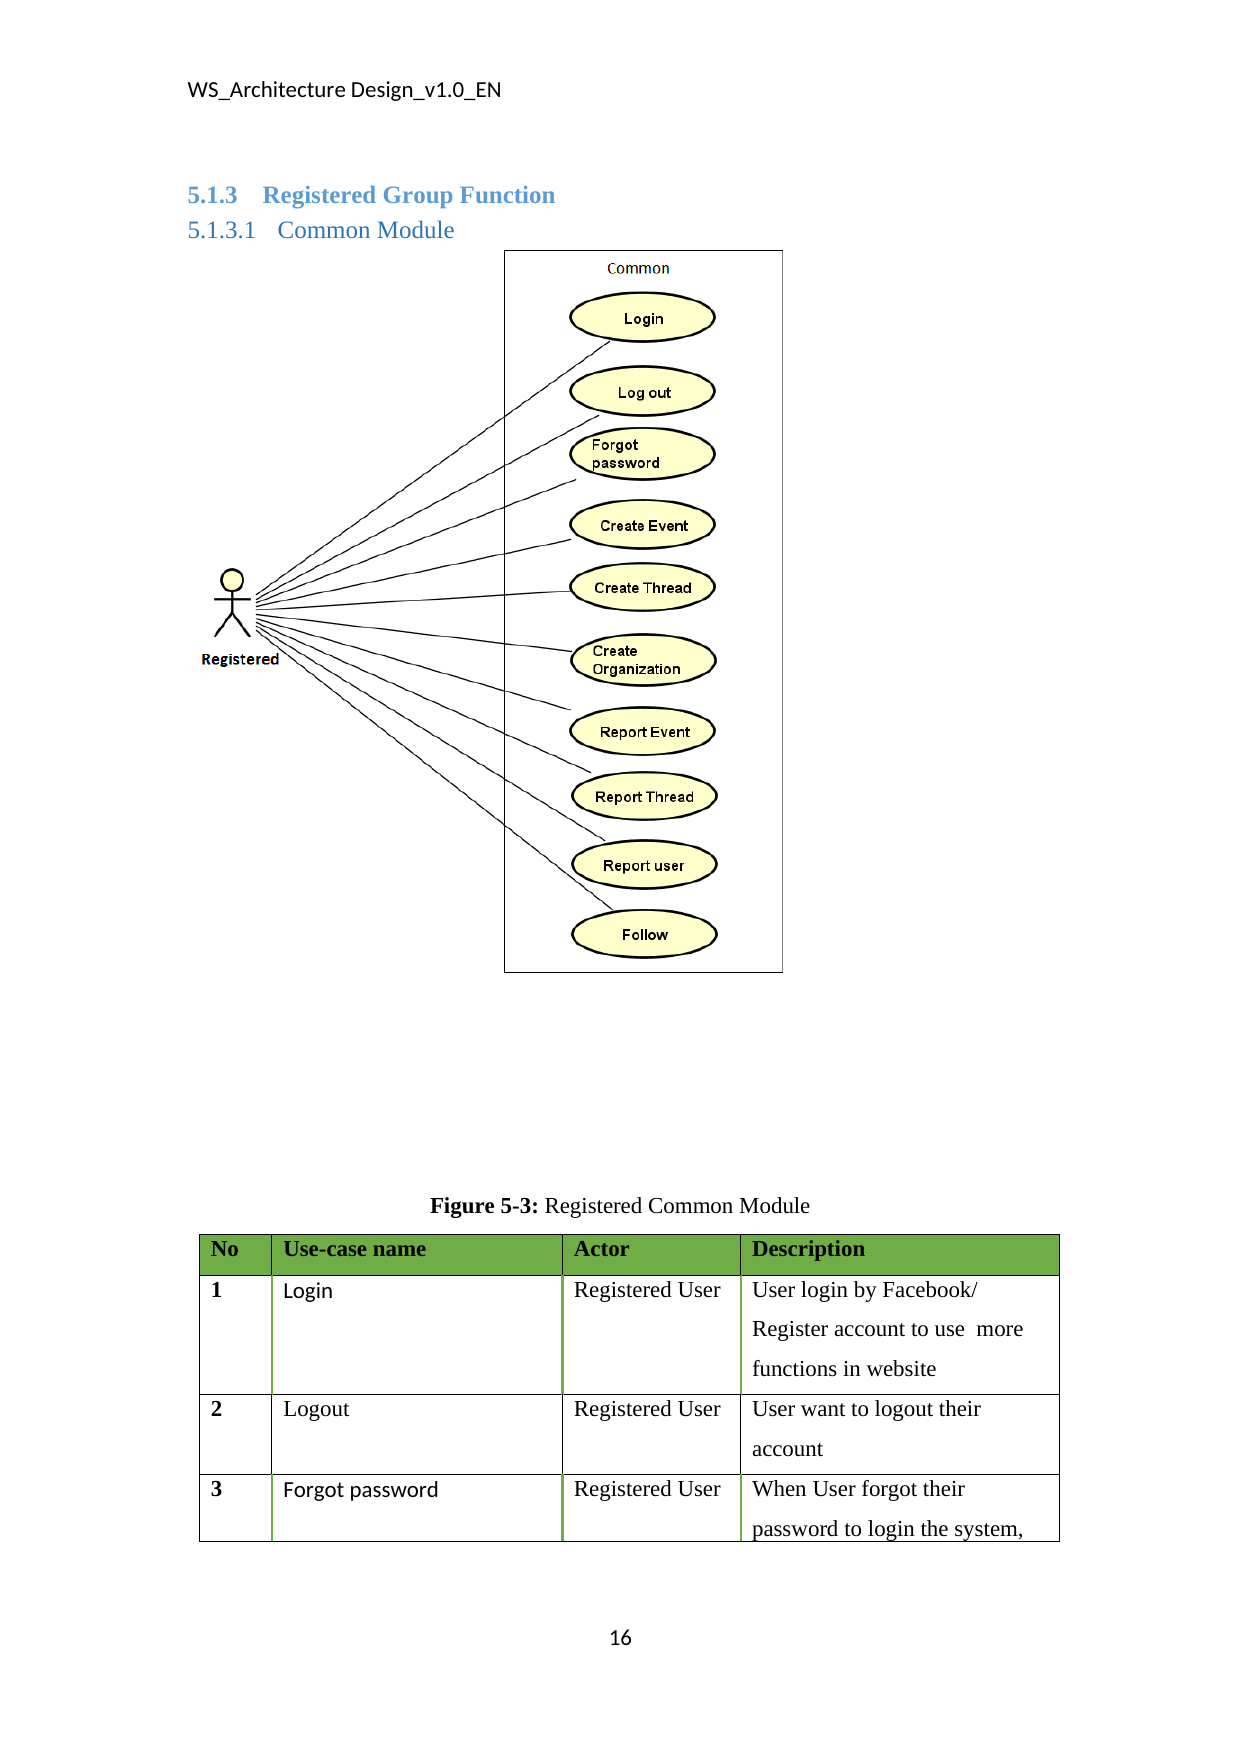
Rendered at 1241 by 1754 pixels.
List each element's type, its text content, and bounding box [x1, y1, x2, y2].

table_cell Logout [272, 1395, 562, 1474]
text Figure 5-3: Registered Common Module [187, 1192, 1053, 1218]
table_cell 2 [200, 1395, 271, 1474]
table_cell User login by Facebook/ Register account to use more functions in website [742, 1276, 1059, 1394]
table_cell Registered User [564, 1475, 740, 1541]
table_header No [200, 1235, 271, 1275]
table_cell Login [273, 1276, 561, 1394]
table_cell User want to logout their account [741, 1395, 1059, 1474]
table_header Use-case name [272, 1235, 562, 1275]
subtitle Registered Group Function [187, 180, 1053, 209]
table_cell Registered User [564, 1276, 740, 1394]
subtitle Common Module [187, 215, 1053, 244]
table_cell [742, 1475, 1059, 1541]
picture [188, 246, 1053, 1173]
table_header Description [741, 1235, 1059, 1275]
table_cell 3 [200, 1475, 271, 1541]
table_header Actor [563, 1235, 740, 1275]
table_cell 1 [200, 1276, 271, 1394]
table_cell Forgot password [273, 1475, 561, 1541]
table_cell Registered User [563, 1395, 740, 1474]
